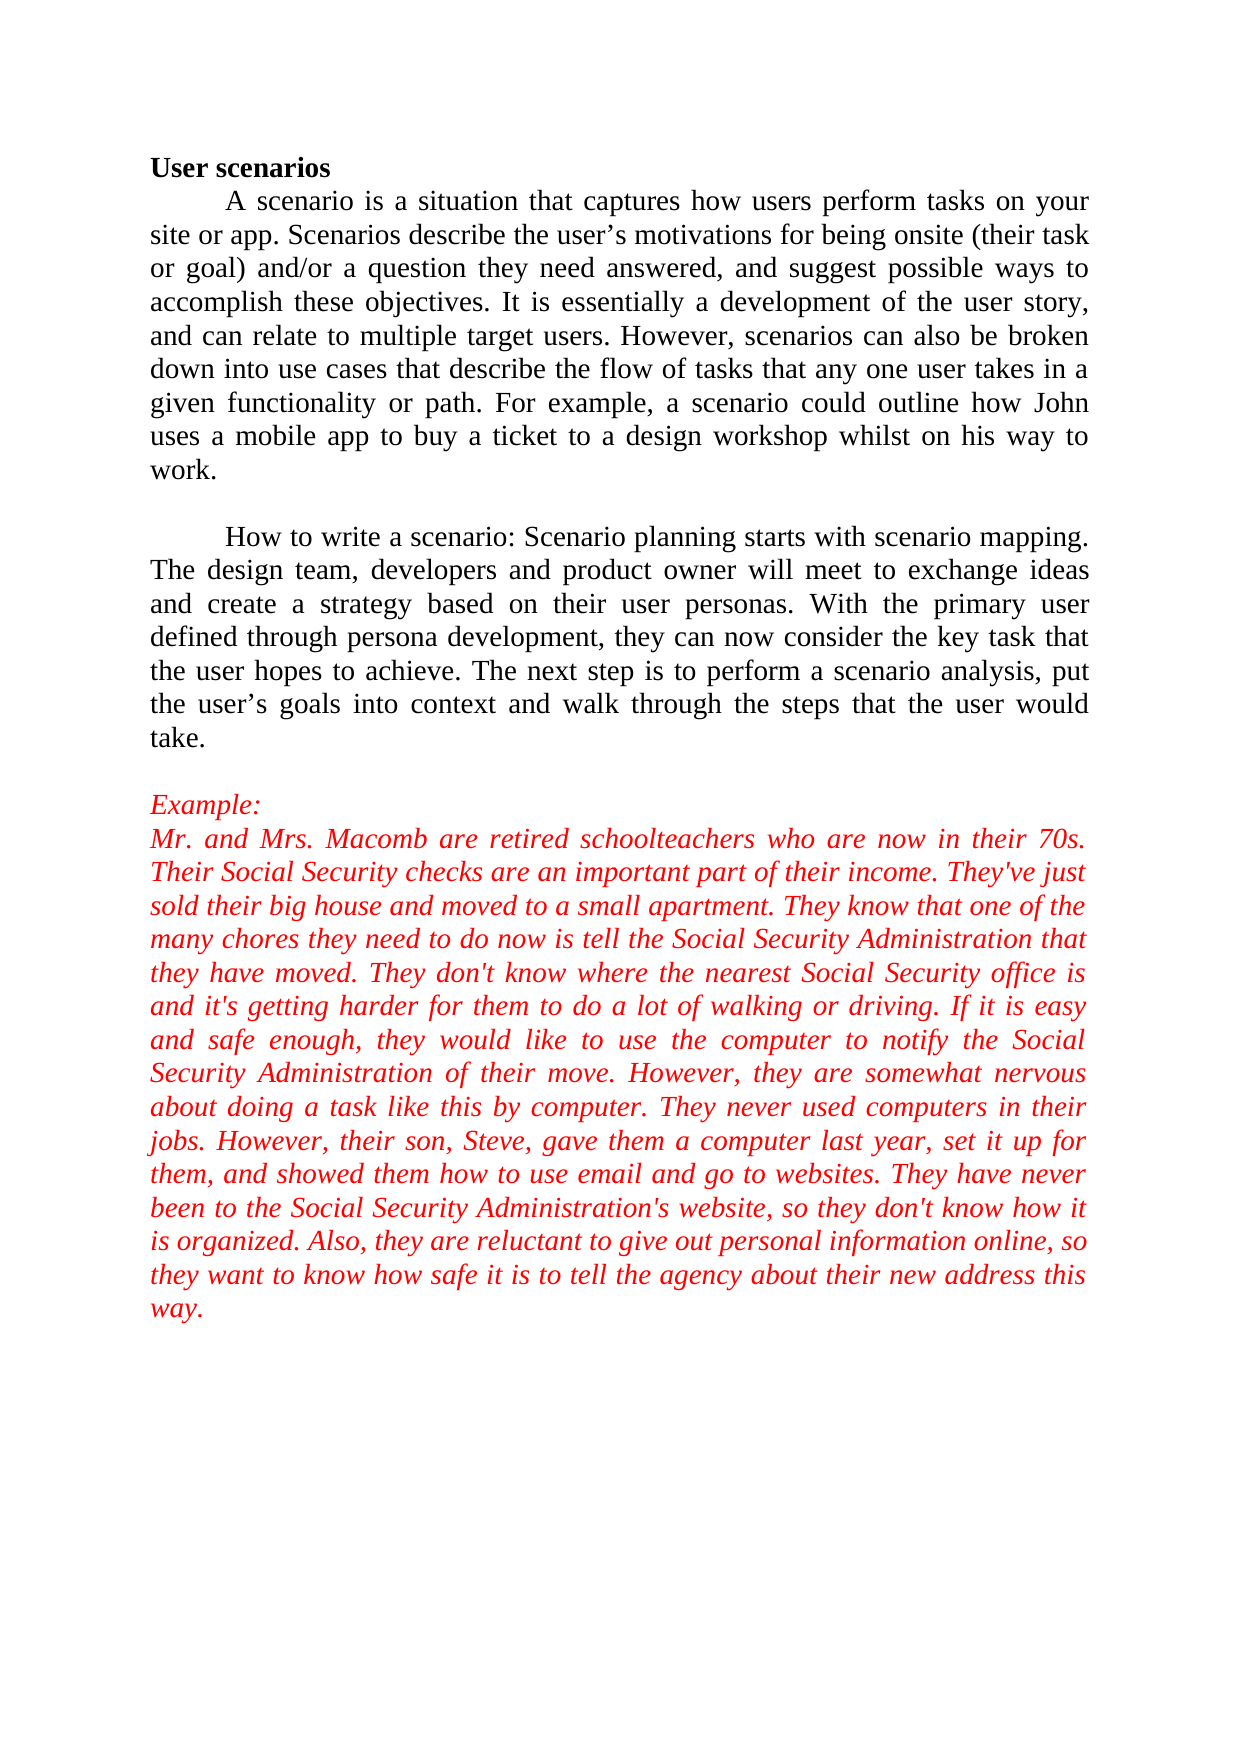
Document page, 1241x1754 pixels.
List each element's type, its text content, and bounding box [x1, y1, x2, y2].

text Example: [150, 787, 1090, 821]
text Mr. and Mrs. Macomb are retired schoolteachers who are now in their 70s. Their Social Security checks are an important part of their income. They've just sold their big house and moved to a small apartment. They know that one of the many chores they need to do now is tell the Social Security Administration that they have moved. They don't know where the nearest Social Security office is and it's getting harder for them to do a lot of walking or driving. If it is easy and safe enough, they would like to use the computer to notify the Social Security Administration of their move. However, they are somewhat nervous about doing a task like this by computer. They never used computers in their jobs. However, their son, Steve, gave them a computer last year, set it up for them, and showed them how to use email and go to websites. They have never been to the Social Security Administration's website, so they don't know how it is organized. Also, they are reluctant to give out personal information online, so they want to know how safe it is to tell the agency about their new address this way. [150, 821, 1090, 1324]
text A scenario is a situation that captures how users perform tasks on your site or app. Scenarios describe the user’s motivations for being onsite (their task or goal) and/or a question they need answered, and suggest possible ways to accomplish these objectives. It is essentially a development of the user story, and can relate to multiple target users. However, scenarios can also be broken down into use cases that describe the flow of tasks that any one user takes in a given functionality or path. For example, a scenario could outline how John uses a mobile app to buy a ticket to a design workshop whilst on his way to work. [150, 183, 1090, 485]
text How to write a scenario: Scenario planning starts with scenario mapping. The design team, developers and product owner will meet to exchange ideas and create a strategy based on their user personas. With the primary user defined through persona development, they can now consider the key task that the user hopes to achieve. The next step is to perform a scenario analysis, put the user’s goals into context and walk through the steps that the user would take. [150, 519, 1090, 754]
text User scenarios [150, 150, 1090, 183]
